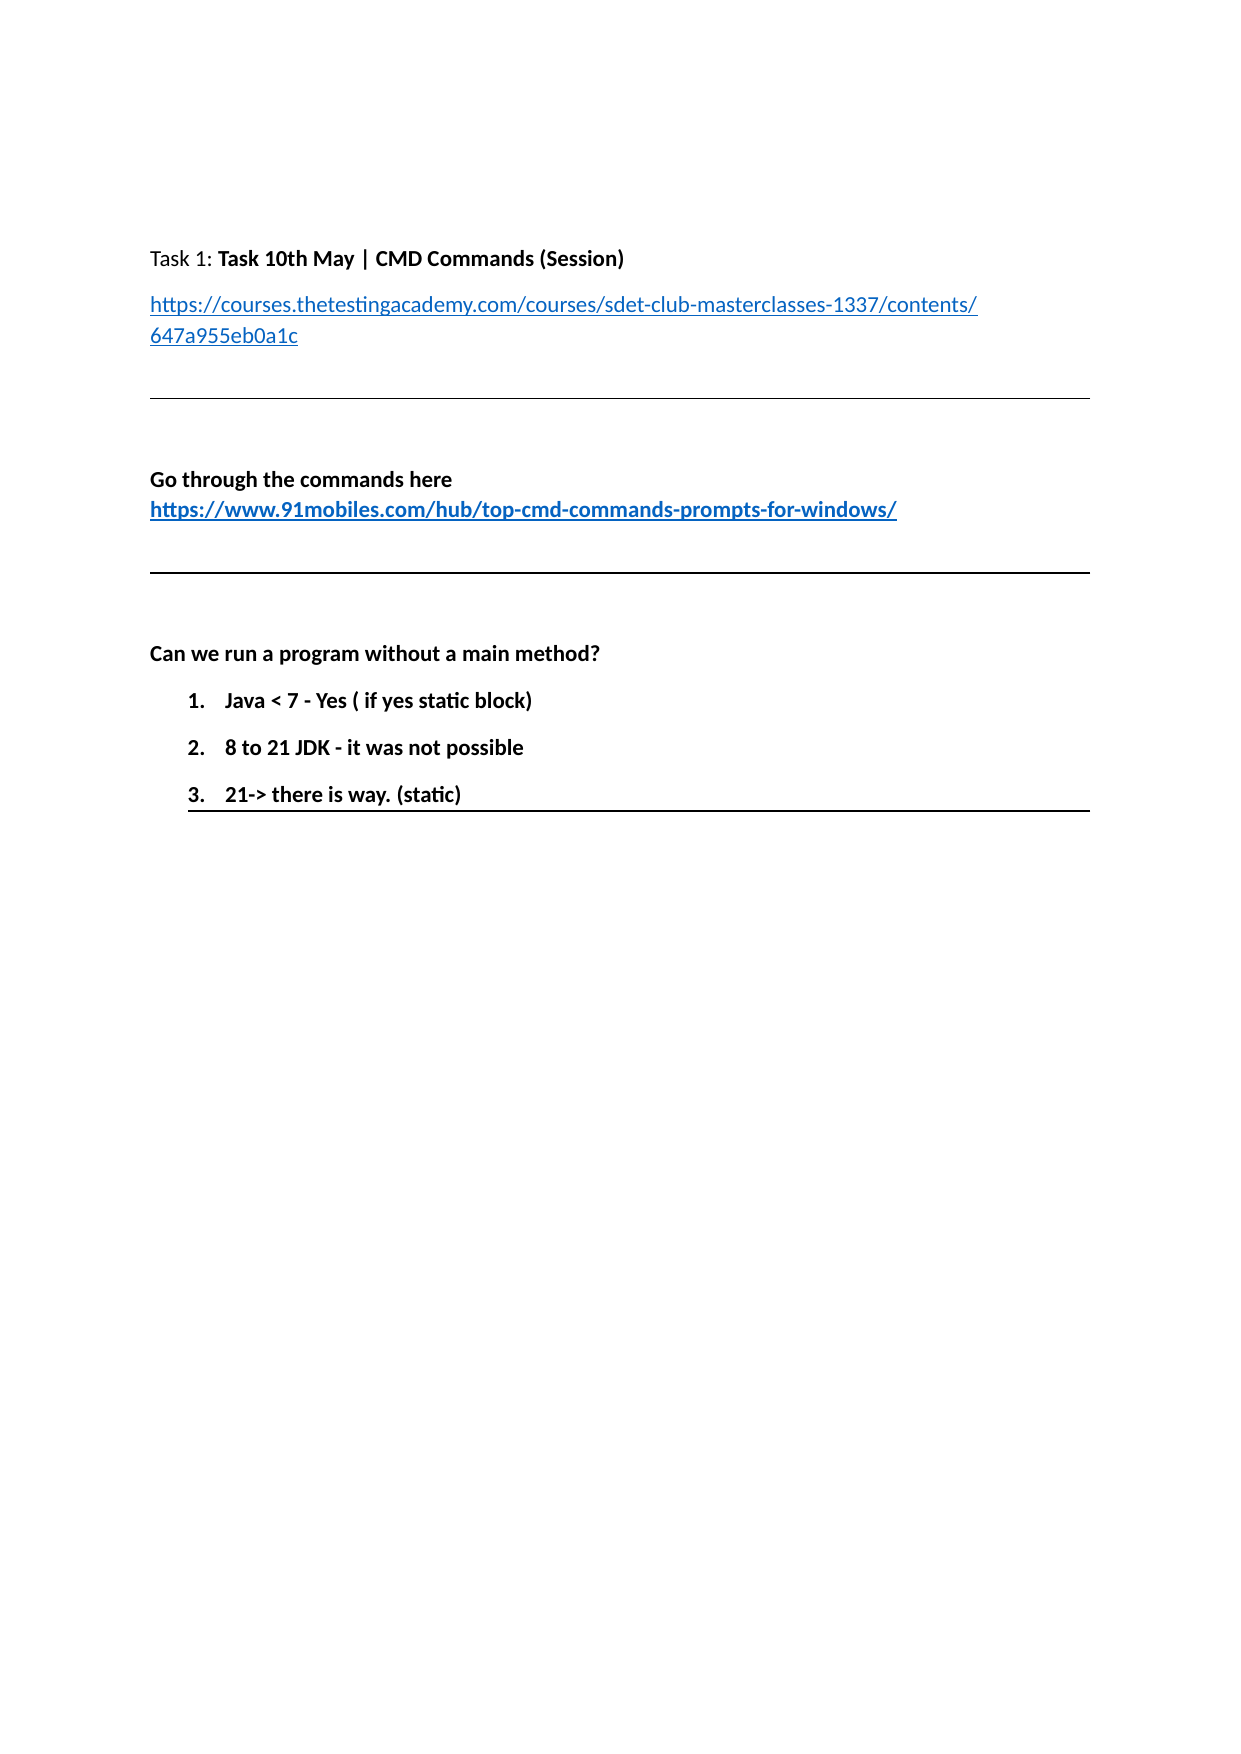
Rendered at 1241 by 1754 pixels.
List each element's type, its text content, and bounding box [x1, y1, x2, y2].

text Go through the commands here https://www.91mobiles.com/hub/top-cmd-commands-prompts-for-windows/ [150, 465, 1090, 523]
text https://courses.thetestingacademy.com/courses/sdet-club-masterclasses-1337/contents/647a955eb0a1c [150, 291, 1090, 349]
list 21-> there is way. (static) [187, 780, 1090, 812]
list 8 to 21 JDK - it was not possible [187, 733, 1090, 761]
text Can we run a program without a main method? [150, 639, 1090, 668]
text Task 1: Task 10th May | CMD Commands (Session) [150, 244, 1090, 272]
list Java < 7 - Yes ( if yes static block) [187, 686, 1090, 714]
